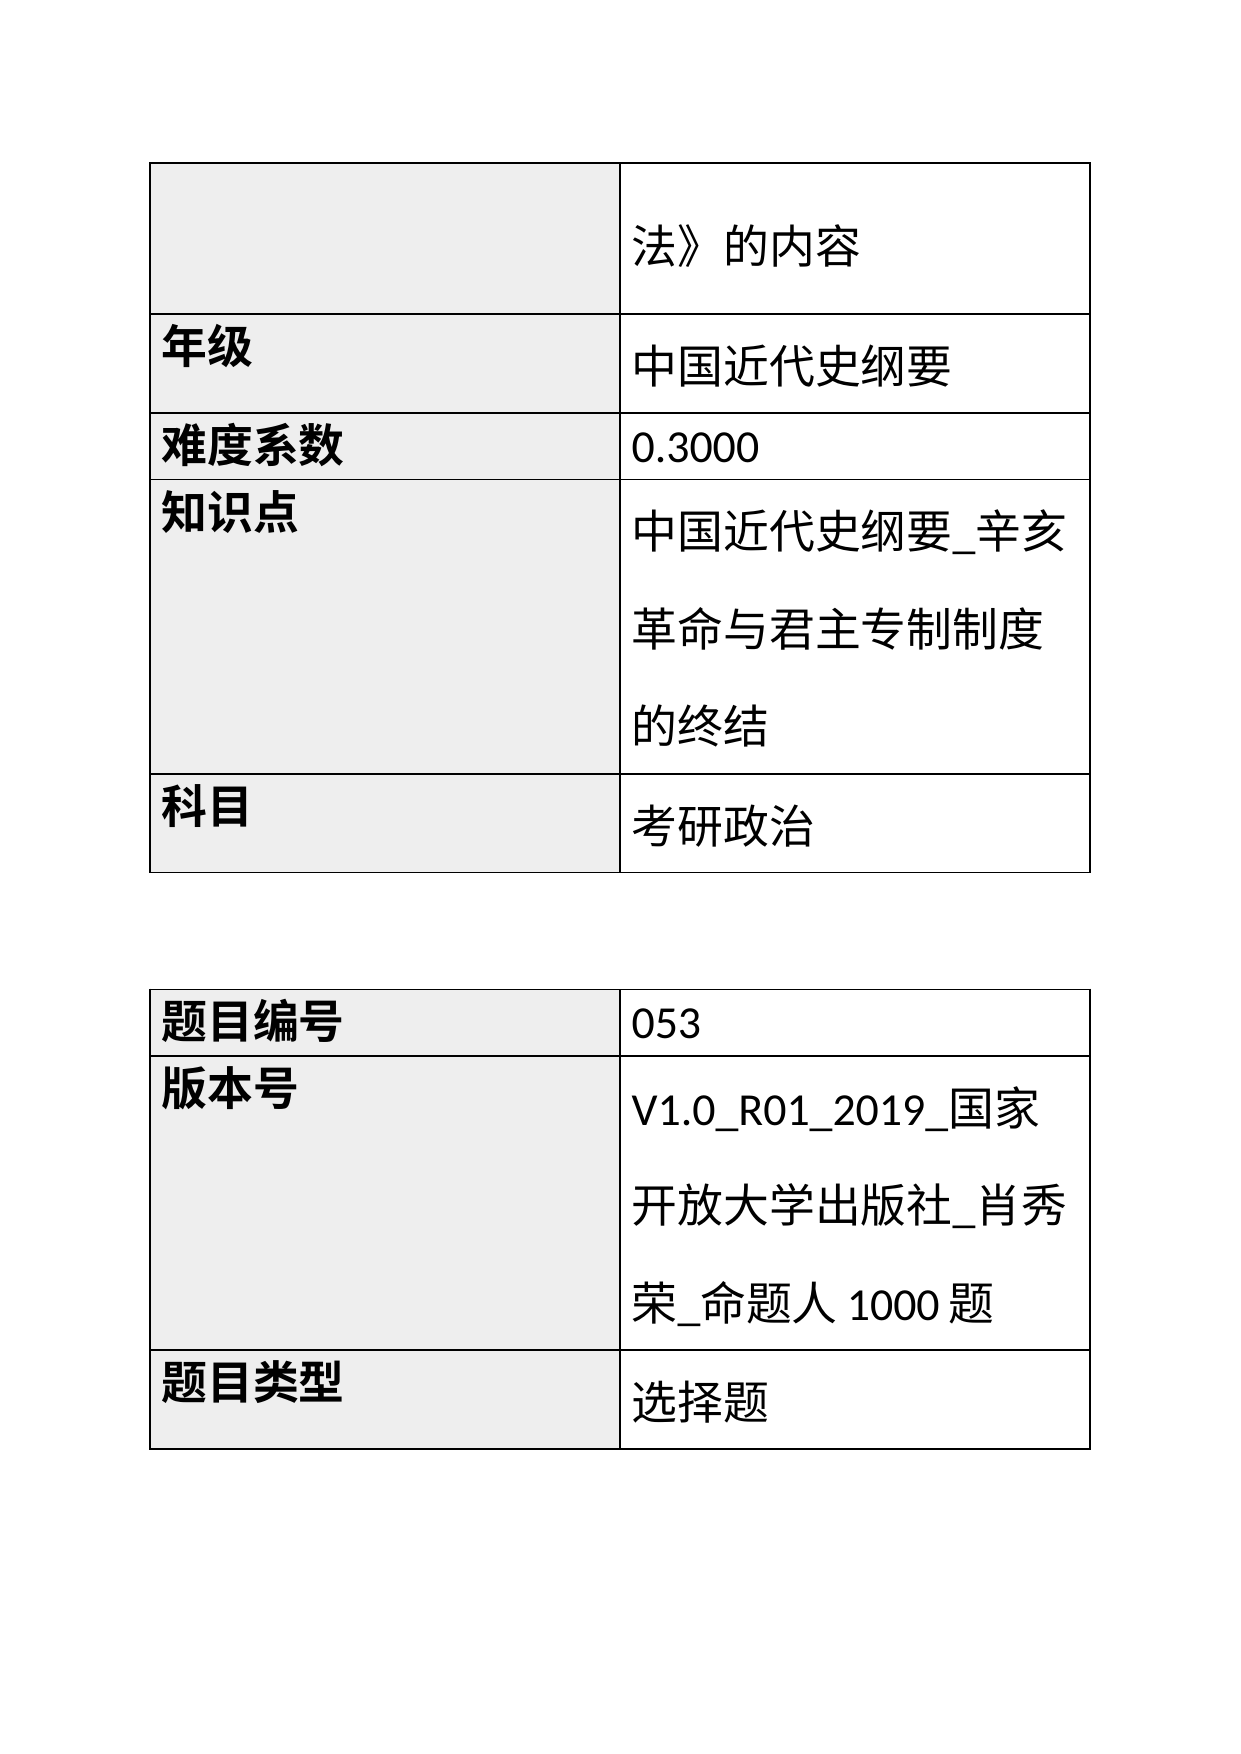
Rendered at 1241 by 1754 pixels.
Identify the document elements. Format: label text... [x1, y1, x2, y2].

table_cell 考研政治 [621, 775, 1089, 872]
table_cell 解析 [151, 164, 619, 313]
table_cell V1.0_R01_2019_国家开放大学出版社_肖秀荣_命题人1000题 [621, 1057, 1089, 1349]
table_cell 难度系数 [151, 414, 619, 479]
table_cell 中国近代史纲要_辛亥革命与君主专制制度的终结 [621, 480, 1089, 773]
table_cell 中国近代史纲要 [621, 315, 1089, 412]
table_cell 题目类型 [151, 1351, 619, 1448]
table_cell 选择题 [621, 1351, 1089, 1448]
table_header 题目编号 [151, 990, 619, 1055]
table_cell 0.3000 [621, 414, 1089, 479]
table_header 053 [621, 990, 1089, 1055]
table_cell 《中华民国临时约法》的内容 [621, 164, 1089, 313]
table_cell 科目 [151, 775, 619, 872]
table_cell 版本号 [151, 1057, 619, 1349]
table_cell 知识点 [151, 480, 619, 773]
table_cell 年级 [151, 315, 619, 412]
